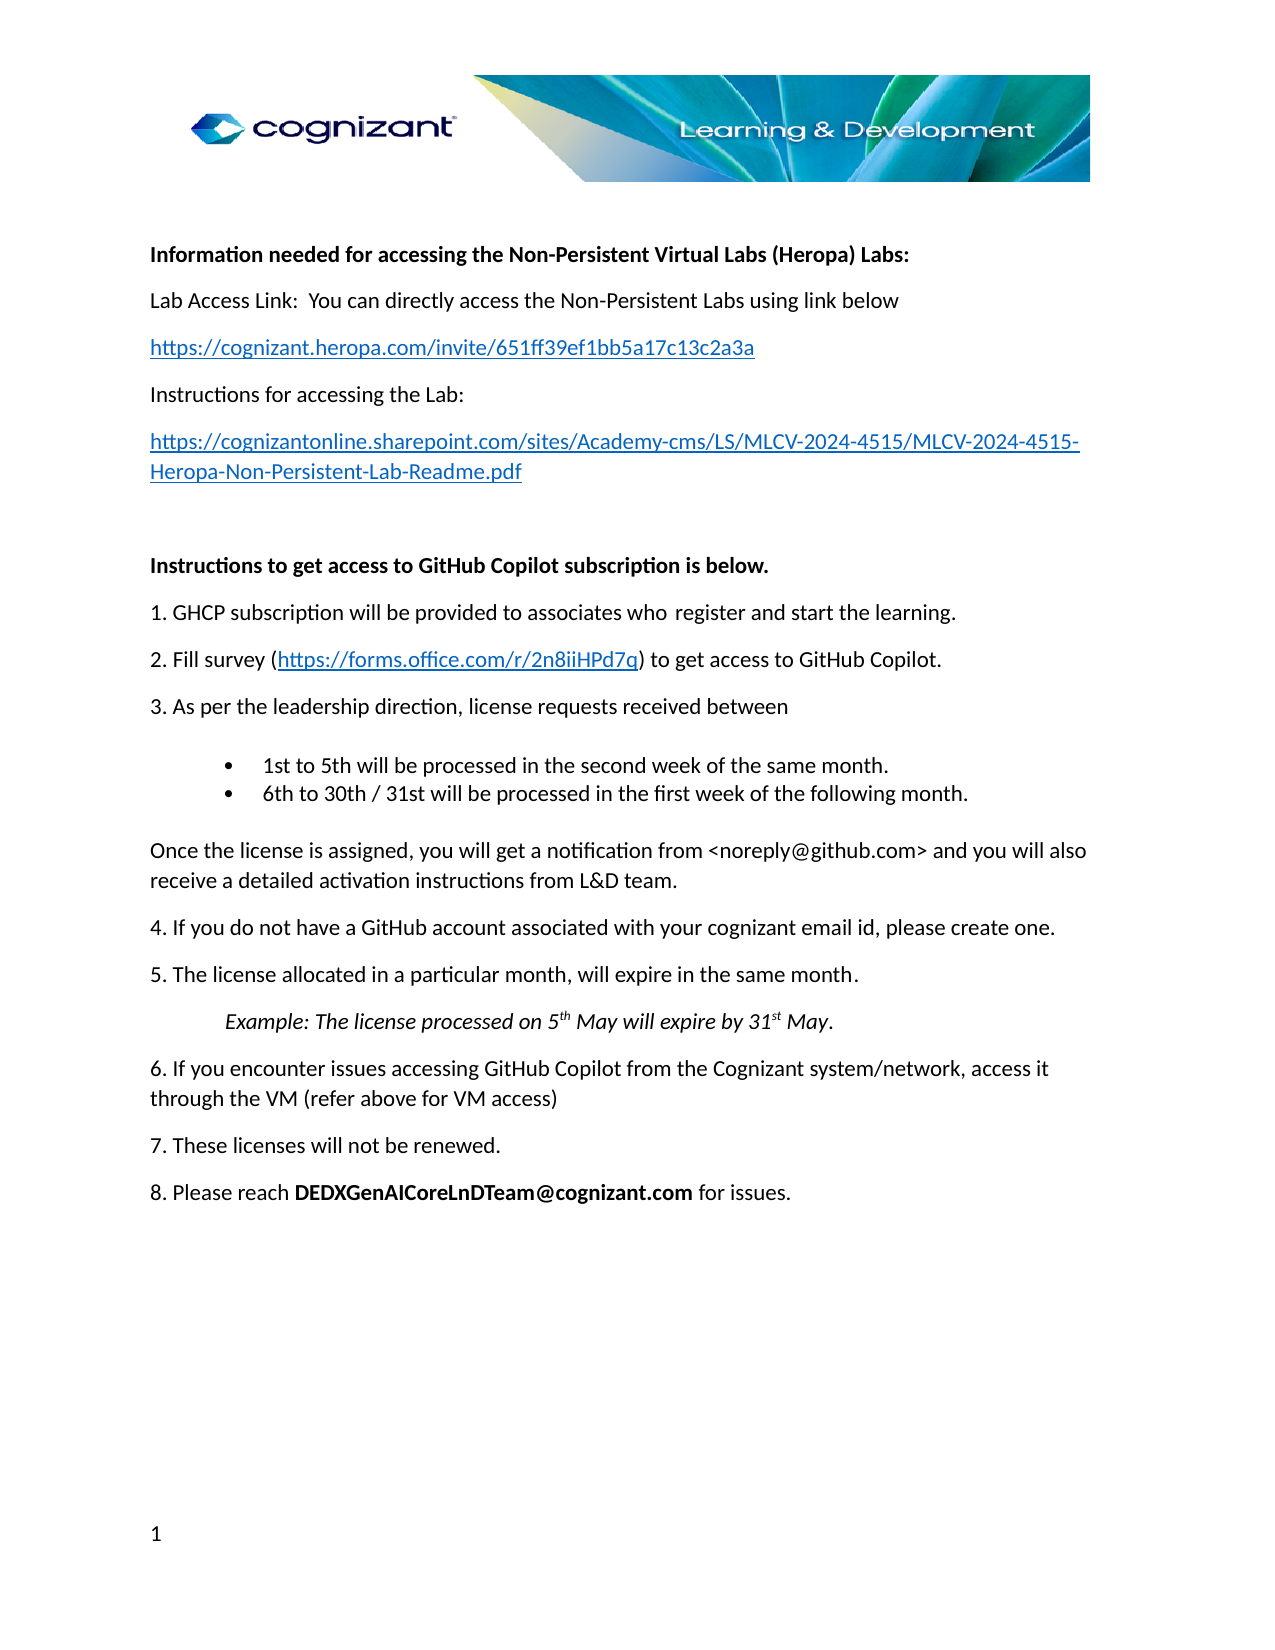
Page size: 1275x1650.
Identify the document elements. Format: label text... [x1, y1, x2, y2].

text 5. The license allocated in a particular month, will expire in the same month. [150, 960, 1125, 988]
text 6. If you encounter issues accessing GitHub Copilot from the Cognizant system/network, access it through the VM (refer above for VM access) [150, 1054, 1125, 1112]
list 1st to 5th will be processed in the second week of the same month. [225, 751, 1125, 779]
text Example: The license processed on 5th May will expire by 31st May. [225, 1007, 1125, 1035]
text Once the license is assigned, you will get a notification from <noreply@github.com> and you will also receive a detailed activation instructions from L&D team. [150, 836, 1125, 894]
text 3. As per the leadership direction, license requests received between [150, 692, 1125, 720]
text 1. GHCP subscription will be provided to associates who register and start the learning. [150, 598, 1125, 626]
text https://cognizant.heropa.com/invite/651ff39ef1bb5a17c13c2a3a [150, 333, 1125, 361]
text Instructions for accessing the Lab: [150, 380, 1125, 408]
text https://cognizantonline.sharepoint.com/sites/Academy-cms/LS/MLCV-2024-4515/MLCV-2024-4515-Heropa-Non-Persistent-Lab-Readme.pdf [150, 427, 1125, 485]
list 6th to 30th / 31st will be processed in the first week of the following month. [225, 779, 1125, 807]
text Instructions to get access to GitHub Copilot subscription is below. [150, 551, 1125, 579]
text Information needed for accessing the Non-Persistent Virtual Labs (Heropa) Labs: [150, 240, 1125, 268]
text 8. Please reach DEDXGenAICoreLnDTeam@cognizant.com for issues. [150, 1178, 1125, 1206]
text 2. Fill survey (https://forms.office.com/r/2n8iiHPd7q) to get access to GitHub Copilot. [150, 645, 1125, 673]
text 4. If you do not have a GitHub account associated with your cognizant email id, please create one. [150, 913, 1125, 941]
text Lab Access Link: You can directly access the Non-Persistent Labs using link below [150, 287, 1125, 314]
text 7. These licenses will not be renewed. [150, 1131, 1125, 1159]
